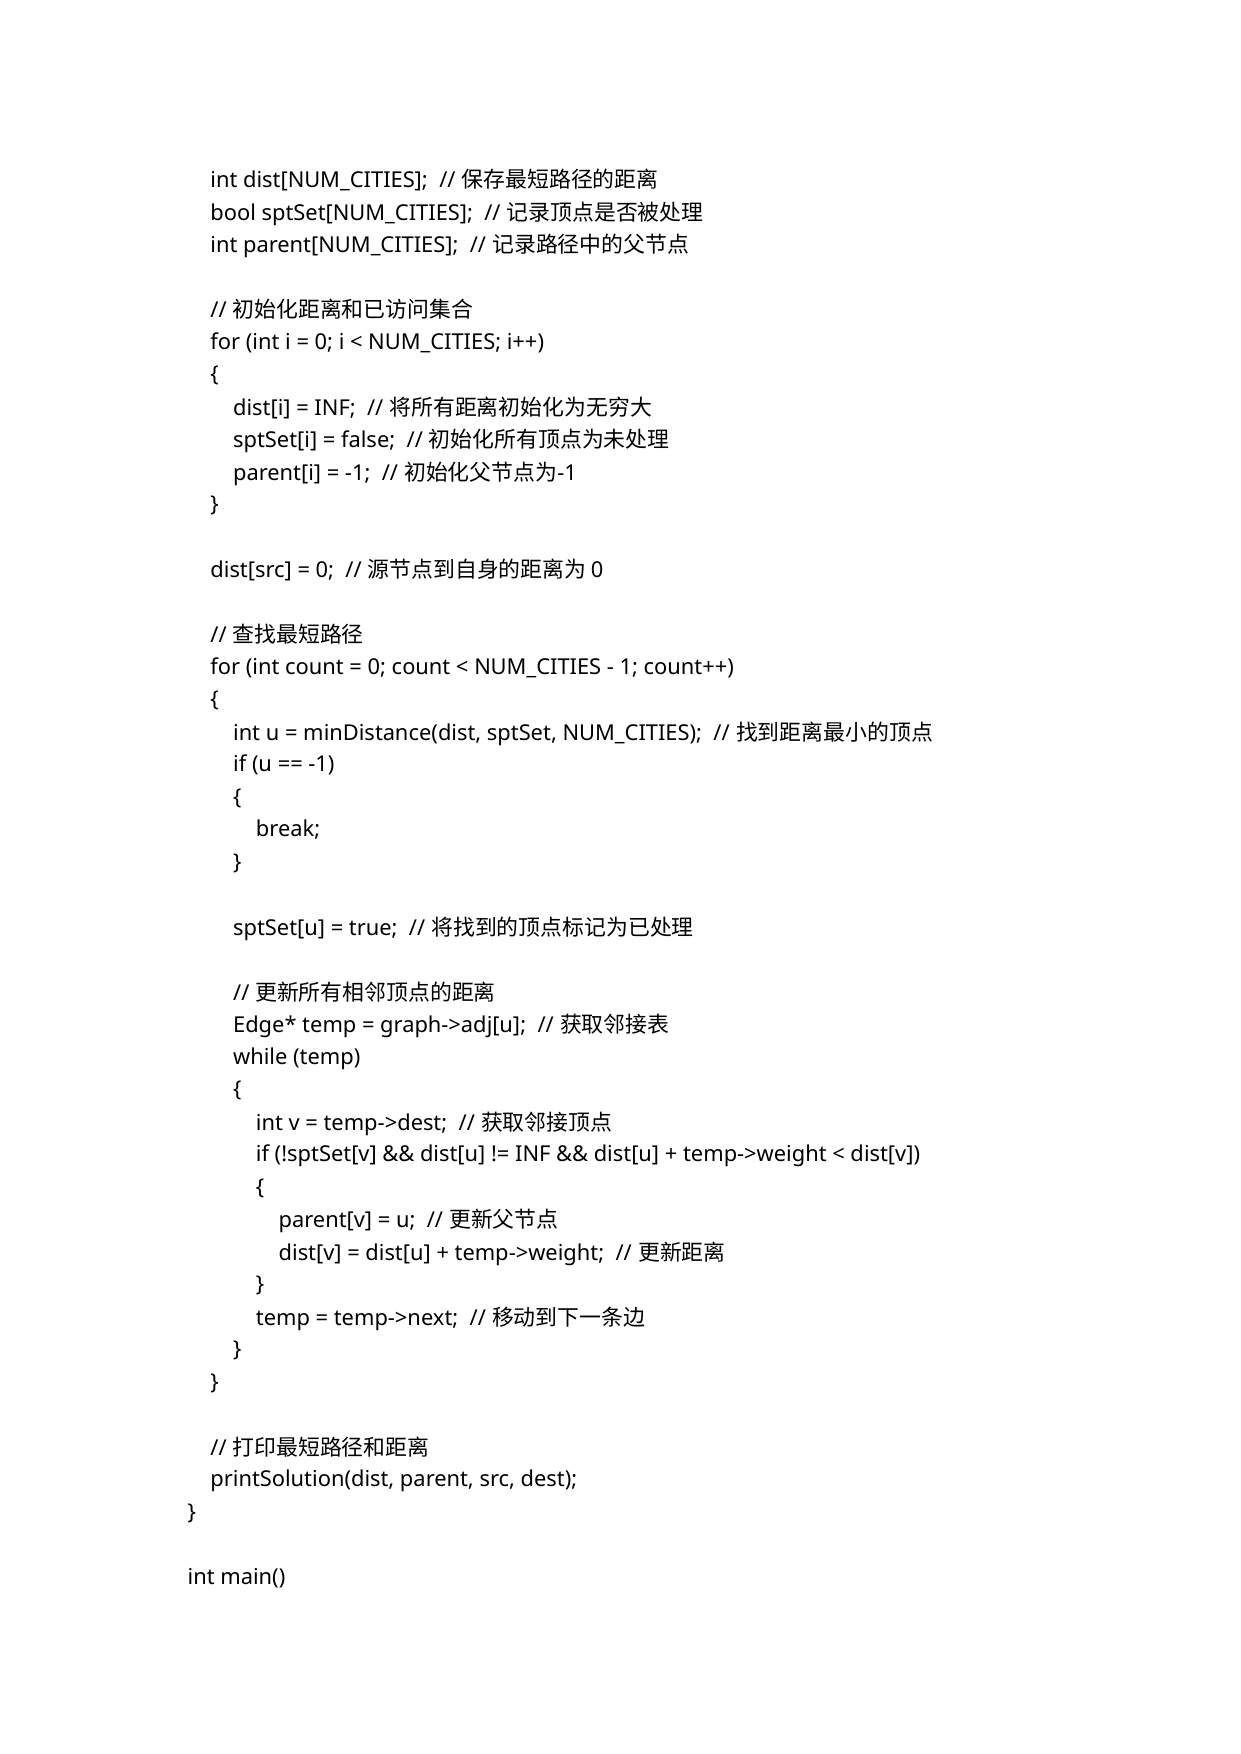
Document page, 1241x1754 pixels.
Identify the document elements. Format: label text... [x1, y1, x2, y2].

text parent[v] = u; // 更新父节点 [187, 1202, 1053, 1234]
text if (!sptSet[v] && dist[u] != INF && dist[u] + temp->weight < dist[v]) [187, 1137, 1053, 1169]
text { [187, 779, 1053, 812]
text sptSet[u] = true; // 将找到的顶点标记为已处理 [187, 909, 1053, 942]
text { [187, 1072, 1053, 1104]
text dist[i] = INF; // 将所有距离初始化为无穷大 [187, 389, 1053, 422]
text printSolution(dist, parent, src, dest); [187, 1462, 1053, 1494]
text dist[v] = dist[u] + temp->weight; // 更新距离 [187, 1234, 1053, 1267]
text temp = temp->next; // 移动到下一条边 [187, 1299, 1053, 1332]
text // 初始化距离和已访问集合 [187, 292, 1053, 324]
text { [187, 1169, 1053, 1202]
text int dist[NUM_CITIES]; // 保存最短路径的距离 [187, 162, 1053, 194]
text parent[i] = -1; // 初始化父节点为-1 [187, 454, 1053, 487]
text int v = temp->dest; // 获取邻接顶点 [187, 1104, 1053, 1137]
text // 查找最短路径 [187, 617, 1053, 649]
text } [187, 844, 1053, 877]
text sptSet[i] = false; // 初始化所有顶点为未处理 [187, 422, 1053, 454]
text } [187, 1364, 1053, 1397]
text int parent[NUM_CITIES]; // 记录路径中的父节点 [187, 227, 1053, 259]
text } [187, 1267, 1053, 1299]
text dist[src] = 0; // 源节点到自身的距离为0 [187, 552, 1053, 584]
text break; [187, 812, 1053, 844]
text bool sptSet[NUM_CITIES]; // 记录顶点是否被处理 [187, 194, 1053, 227]
text } [187, 487, 1053, 519]
text { [187, 357, 1053, 389]
text int u = minDistance(dist, sptSet, NUM_CITIES); // 找到距离最小的顶点 [187, 714, 1053, 747]
text if (u == -1) [187, 747, 1053, 779]
text for (int i = 0; i < NUM_CITIES; i++) [187, 324, 1053, 357]
text // 打印最短路径和距离 [187, 1429, 1053, 1462]
text while (temp) [187, 1039, 1053, 1072]
text } [187, 1494, 1053, 1527]
text int main() [187, 1559, 1053, 1592]
text // 更新所有相邻顶点的距离 [187, 974, 1053, 1007]
text { [187, 682, 1053, 714]
text Edge* temp = graph->adj[u]; // 获取邻接表 [187, 1007, 1053, 1039]
text for (int count = 0; count < NUM_CITIES - 1; count++) [187, 649, 1053, 682]
text } [187, 1332, 1053, 1364]
